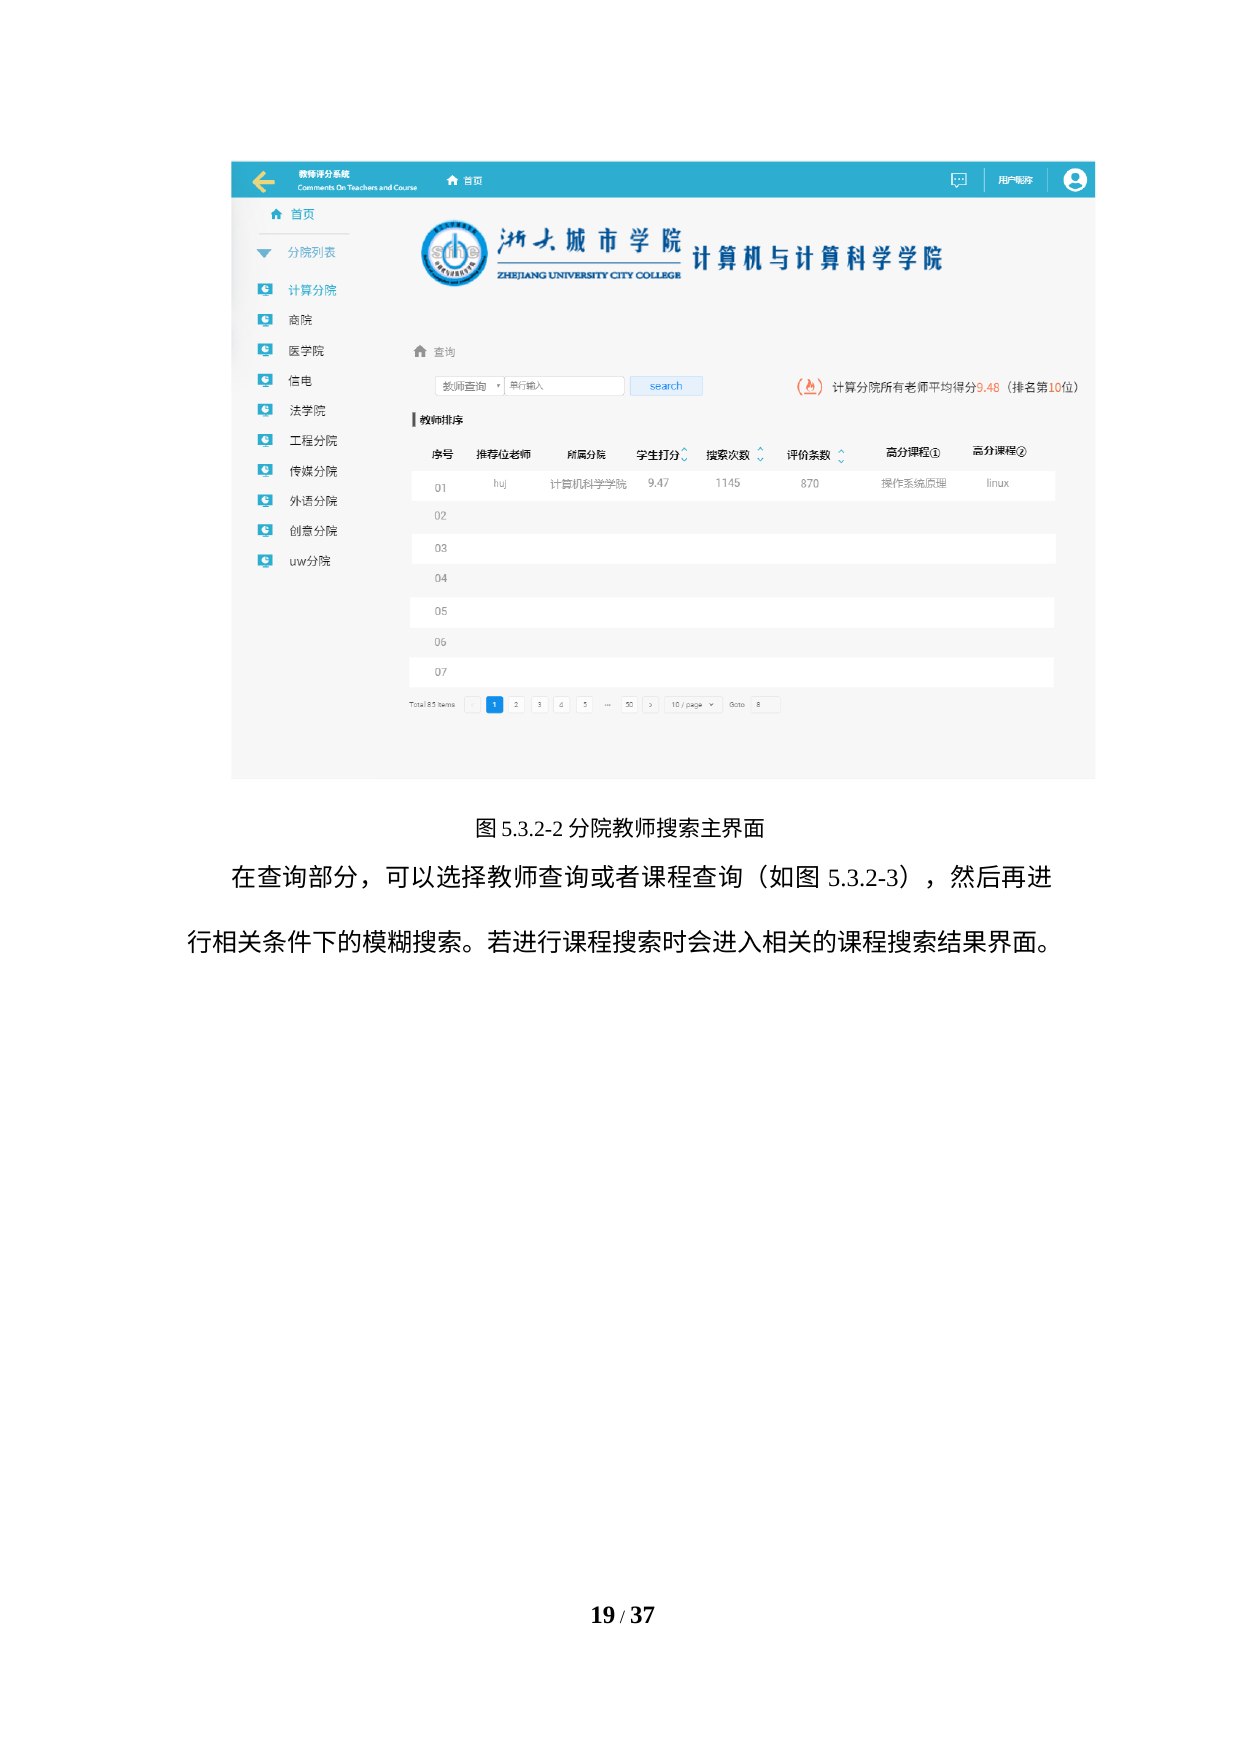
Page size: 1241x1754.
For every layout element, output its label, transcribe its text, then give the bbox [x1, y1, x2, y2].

text 图5.3.2-2 分院教师搜索主界面 [187, 810, 1053, 843]
picture [231, 160, 1096, 779]
text 在查询部分，可以选择教师查询或者课程查询（如图5.3.2-3），然后再进行相关条件下的模糊搜索。若进行课程搜索时会进入相关的课程搜索结果界面。 [187, 843, 1053, 973]
